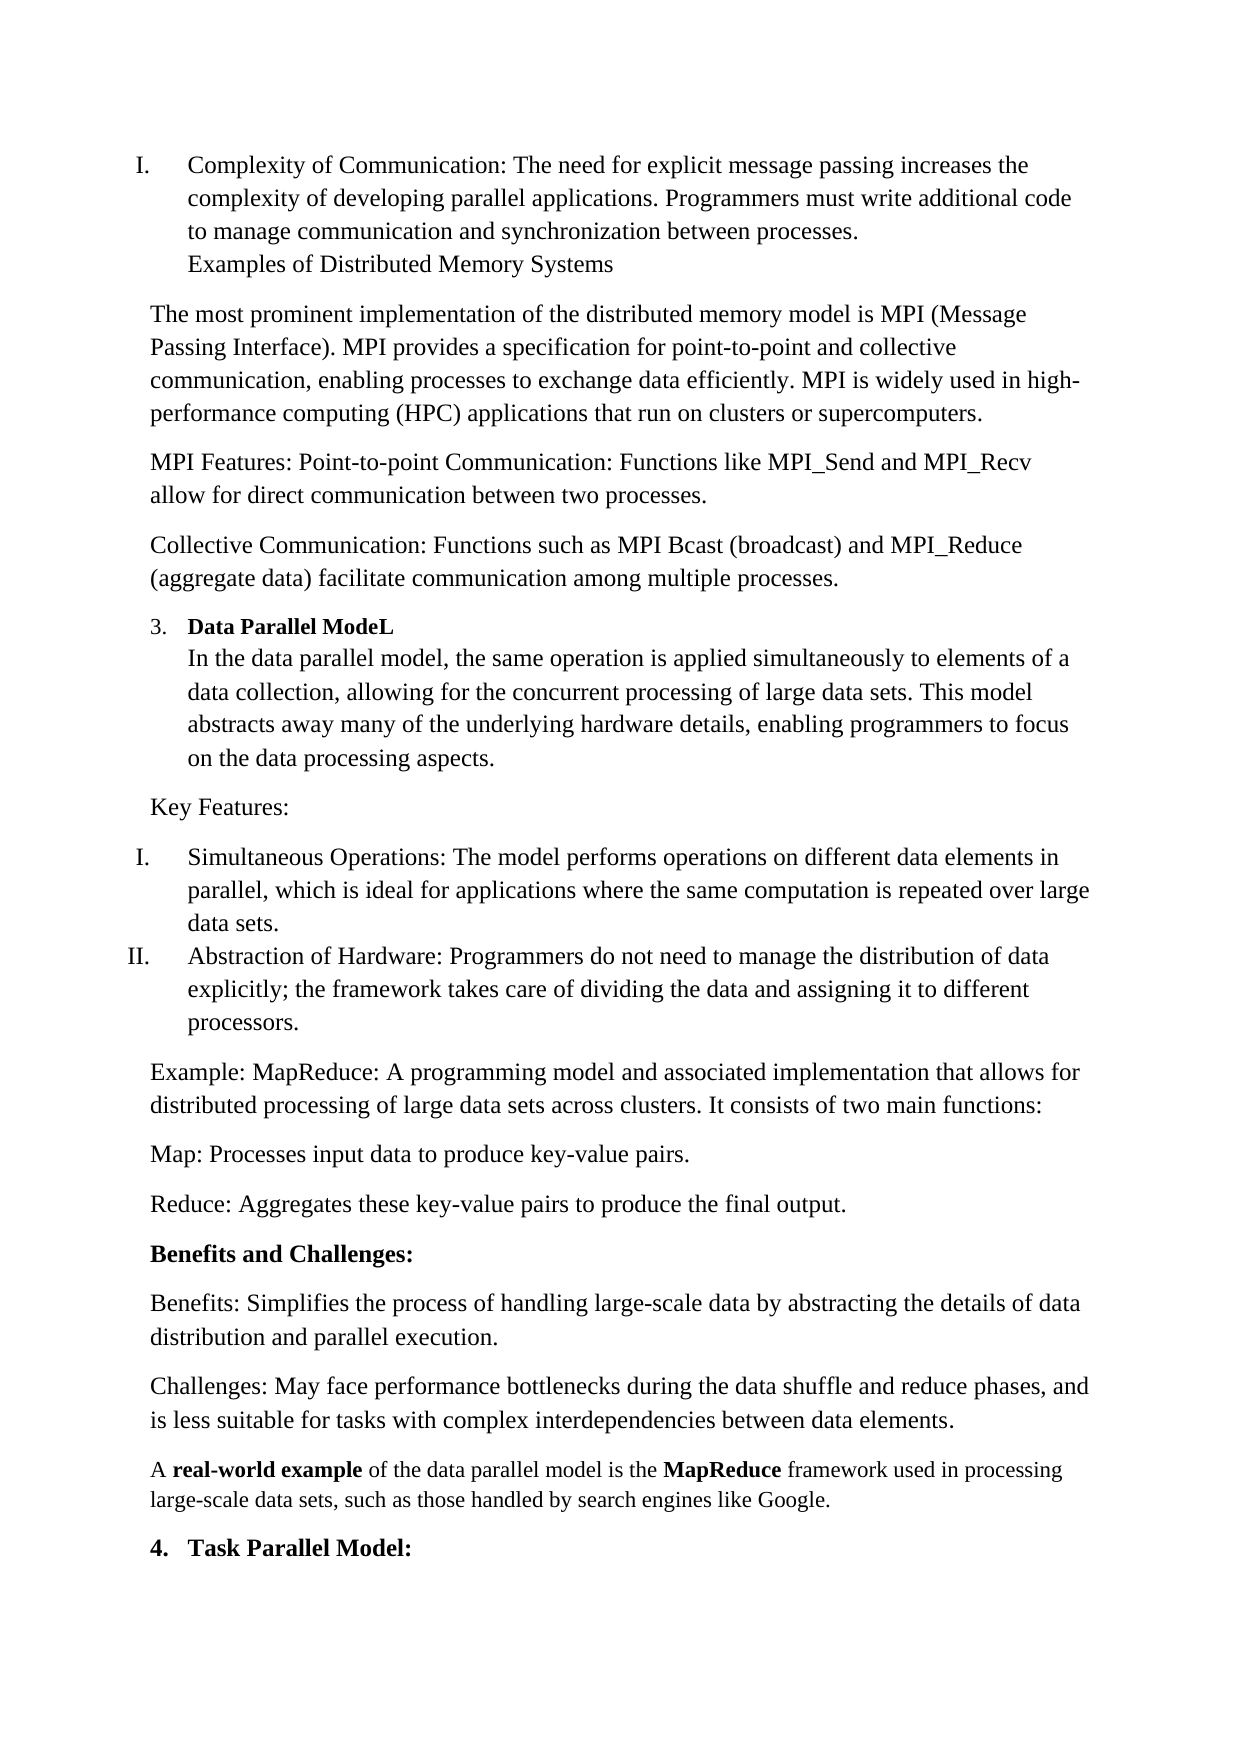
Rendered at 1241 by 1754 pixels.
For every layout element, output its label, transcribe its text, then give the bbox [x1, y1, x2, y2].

text Example: MapReduce: A programming model and associated implementation that allows for distributed processing of large data sets across clusters. It consists of two main functions: [150, 1057, 1090, 1118]
text The most prominent implementation of the distributed memory model is MPI (Message Passing Interface). MPI provides a specification for point-to-point and collective communication, enabling processes to exchange data efficiently. MPI is widely used in high-performance computing (HPC) applications that run on clusters or supercomputers. [150, 299, 1090, 427]
text Key Features: [150, 792, 1090, 821]
list Examples of Distributed Memory Systems [187, 249, 1090, 278]
text MPI Features: Point-to-point Communication: Functions like MPI_Send and MPI_Recv allow for direct communication between two processes. [150, 447, 1090, 509]
list Data Parallel ModeL In the data parallel model, the same operation is applied simultaneously to elements of a data collection, allowing for the concurrent processing of large data sets. This model abstracts away many of the underlying hardware details, enabling programmers to focus on the data processing aspects. [150, 613, 1090, 771]
text Benefits: Simplifies the process of handling large-scale data by abstracting the details of data distribution and parallel execution. [150, 1288, 1090, 1350]
list Abstraction of Hardware: Programmers do not need to manage the distribution of data explicitly; the framework takes care of dividing the data and assigning it to different processors. [150, 941, 1090, 1036]
text Benefits and Challenges: [150, 1239, 1090, 1268]
text A real-world example of the data parallel model is the MapReduce framework used in processing large-scale data sets, such as those handled by search engines like Google. [150, 1456, 1090, 1513]
list Simultaneous Operations: The model performs operations on different data elements in parallel, which is ideal for applications where the same computation is repeated over large data sets. [150, 842, 1090, 937]
list Complexity of Communication: The need for explicit message passing increases the complexity of developing parallel applications. Programmers must write additional code to manage communication and synchronization between processes. [150, 150, 1090, 245]
text Challenges: May face performance bottlenecks during the data shuffle and reduce phases, and is less suitable for tasks with complex interdependencies between data elements. [150, 1371, 1090, 1435]
list Task Parallel Model: [150, 1533, 1090, 1562]
text Collective Communication: Functions such as MPI Bcast (broadcast) and MPI_Reduce (aggregate data) facilitate communication among multiple processes. [150, 530, 1090, 592]
text Reduce: Aggregates these key-value pairs to produce the final output. [150, 1189, 1090, 1218]
text Map: Processes input data to produce key-value pairs. [150, 1139, 1090, 1168]
